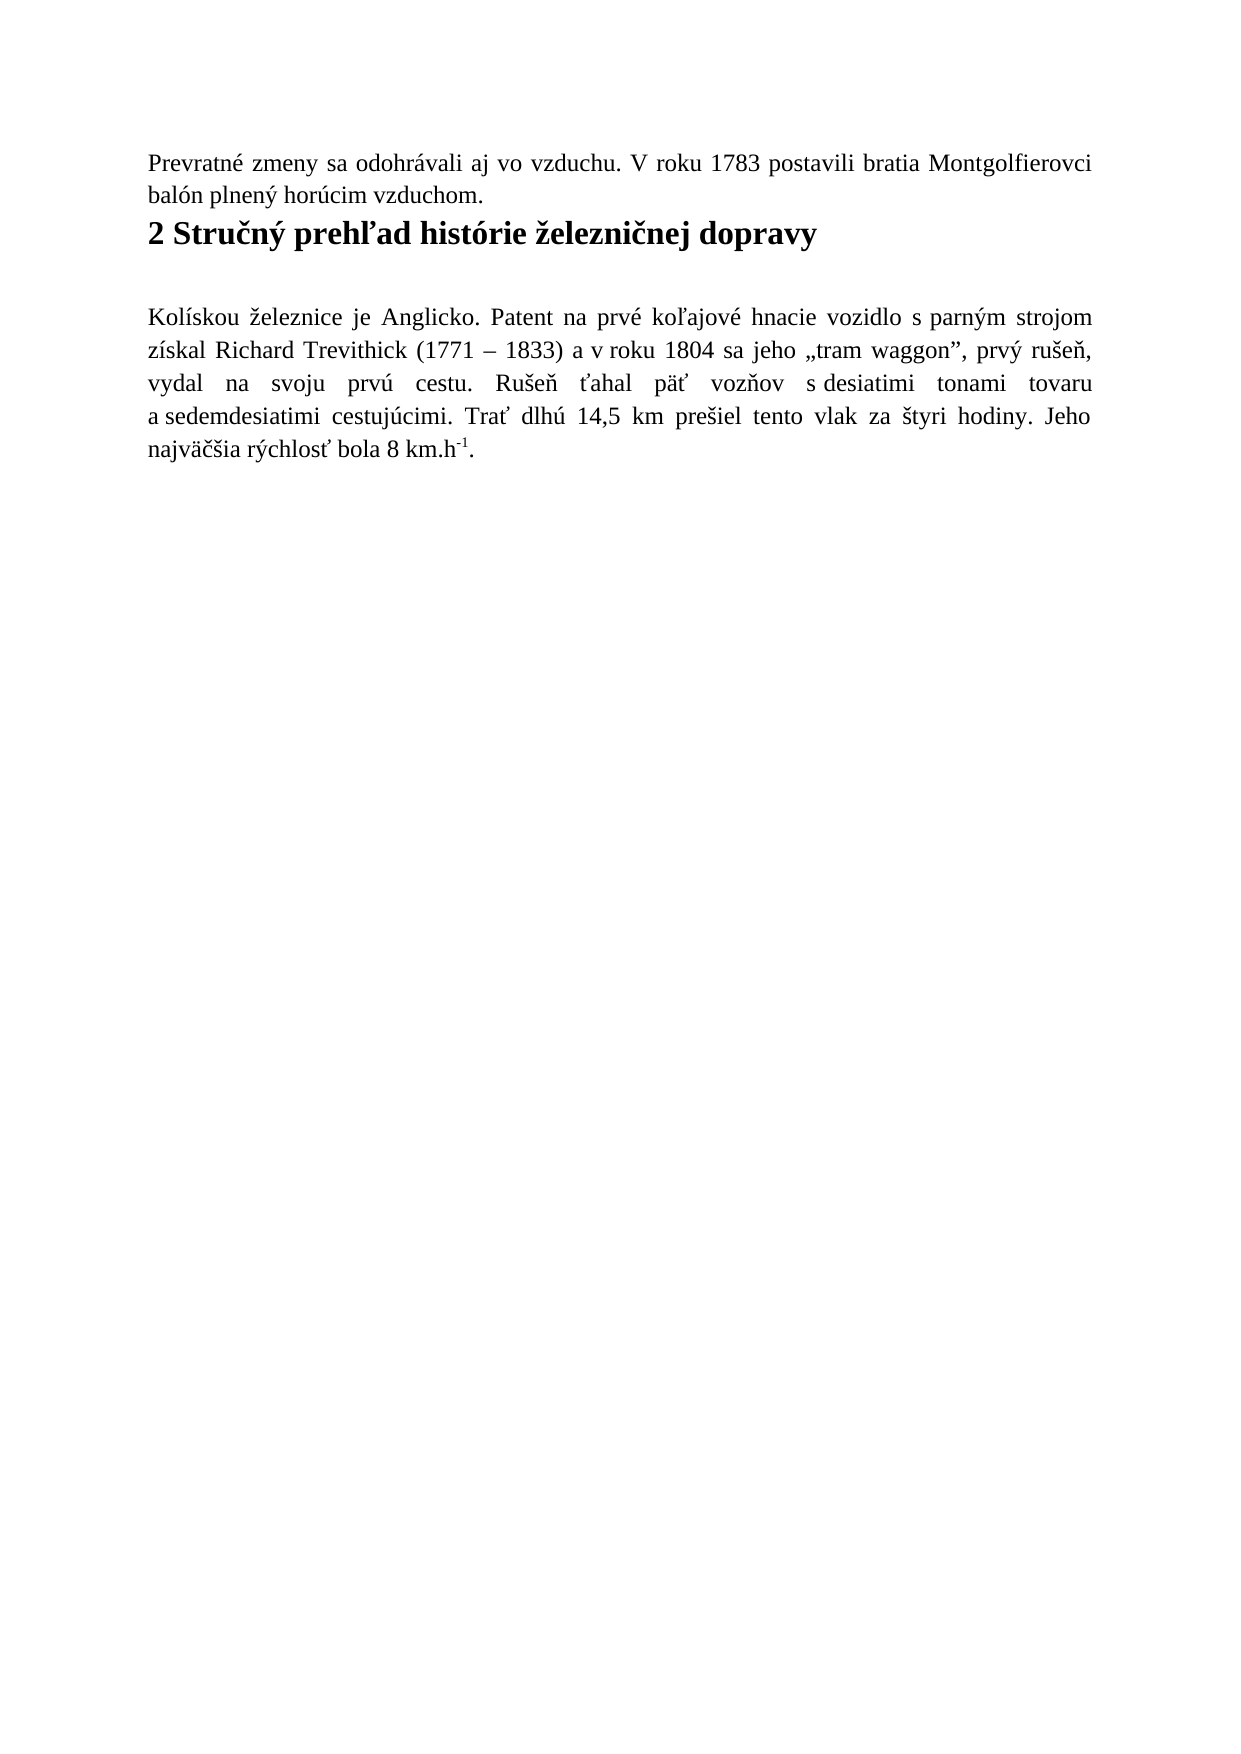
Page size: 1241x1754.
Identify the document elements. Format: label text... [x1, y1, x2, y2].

text 2 Stručný prehľad histórie železničnej dopravy [148, 214, 1093, 252]
text Kolískou železnice je Anglicko. Patent na prvé koľajové hnacie vozidlo s parným strojom získal Richard Trevithick (1771 – 1833) a v roku 1804 sa jeho „tram waggonˮ, prvý rušeň, vydal na svoju prvú cestu. Rušeň ťahal päť vozňov s desiatimi tonami tovaru a sedemdesiatimi cestujúcimi. Trať dlhú 14,5 km prešiel tento vlak za štyri hodiny. Jeho najväčšia rýchlosť bola 8 km.h-1. [148, 302, 1093, 463]
text Prevratné zmeny sa odohrávali aj vo vzduchu. V roku 1783 postavili bratia Montgolfierovci balón plnený horúcim vzduchom. [148, 148, 1093, 209]
